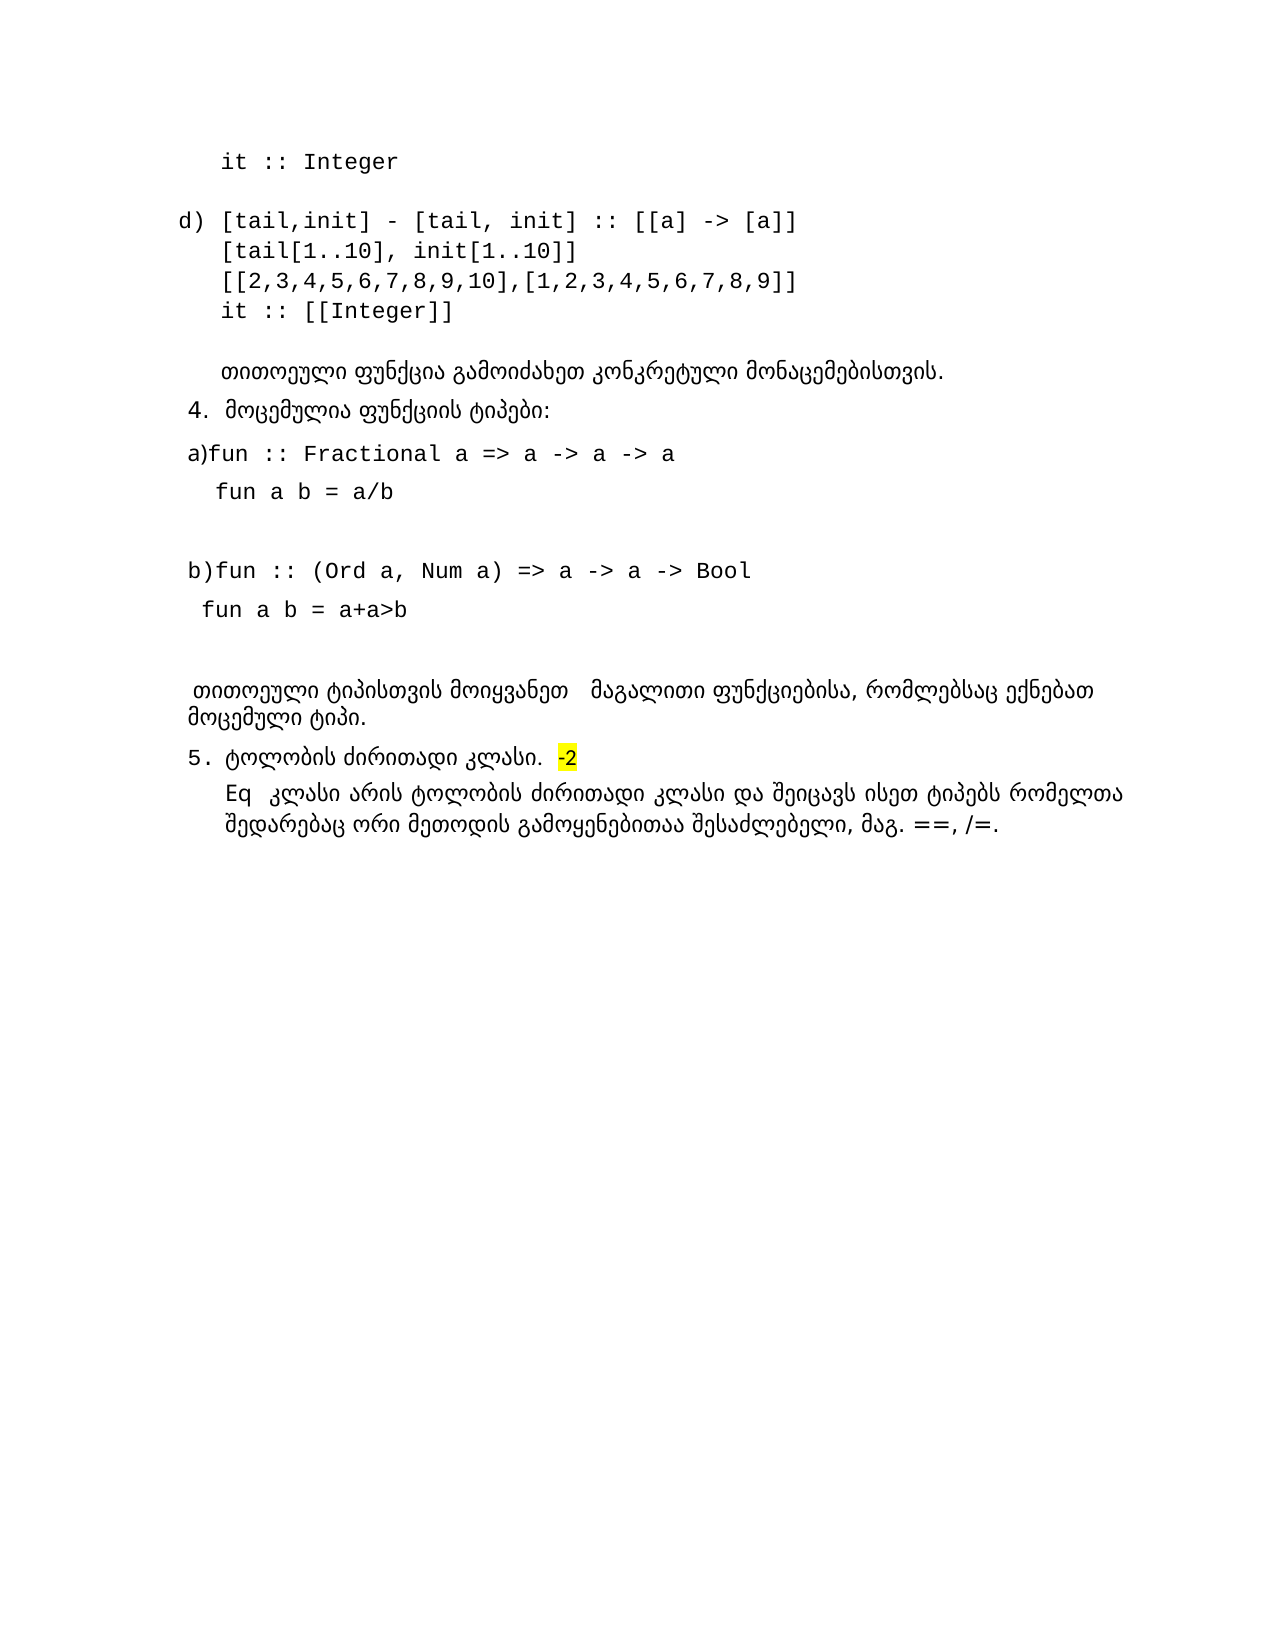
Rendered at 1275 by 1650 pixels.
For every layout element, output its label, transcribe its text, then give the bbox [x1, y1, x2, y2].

list თითოეული ფუნქცია გამოიძახეთ კონკრეტული მონაცემებისთვის. [221, 358, 1125, 385]
list it :: Integer [220, 150, 1125, 176]
list Eq კლასი არის ტოლობის ძირითადი კლასი და შეიცავს ისეთ ტიპებს რომელთა შედარებაც ორი მეთოდის გამოყენებითაა შესაძლებელი, მაგ. ==, /=. [225, 776, 1125, 838]
list fun a b = a+a>b [187, 598, 1125, 624]
list [[2,3,4,5,6,7,8,9,10],[1,2,3,4,5,6,7,8,9]] [220, 269, 1125, 295]
list fun a b = a/b [187, 481, 1125, 507]
list მოცემულია ფუნქციის ტიპები: [187, 398, 1125, 424]
list [tail[1..10], init[1..10]] [220, 239, 1125, 265]
list a)fun :: Fractional a => a -> a -> a [187, 437, 1125, 468]
list თითოეული ტიპისთვის მოიყვანეთ მაგალითი ფუნქციებისა, რომლებსაც ექნებათ მოცემული ტიპი. [187, 677, 1125, 730]
list it :: [[Integer]] [220, 299, 1125, 325]
list ტოლობის ძირითადი კლასი. -2 [187, 743, 1125, 772]
list [tail,init] - [tail, init] :: [[a] -> [a]] [178, 209, 1125, 236]
list b)fun :: (Ord a, Num a) => a -> a -> Bool [187, 560, 1125, 586]
